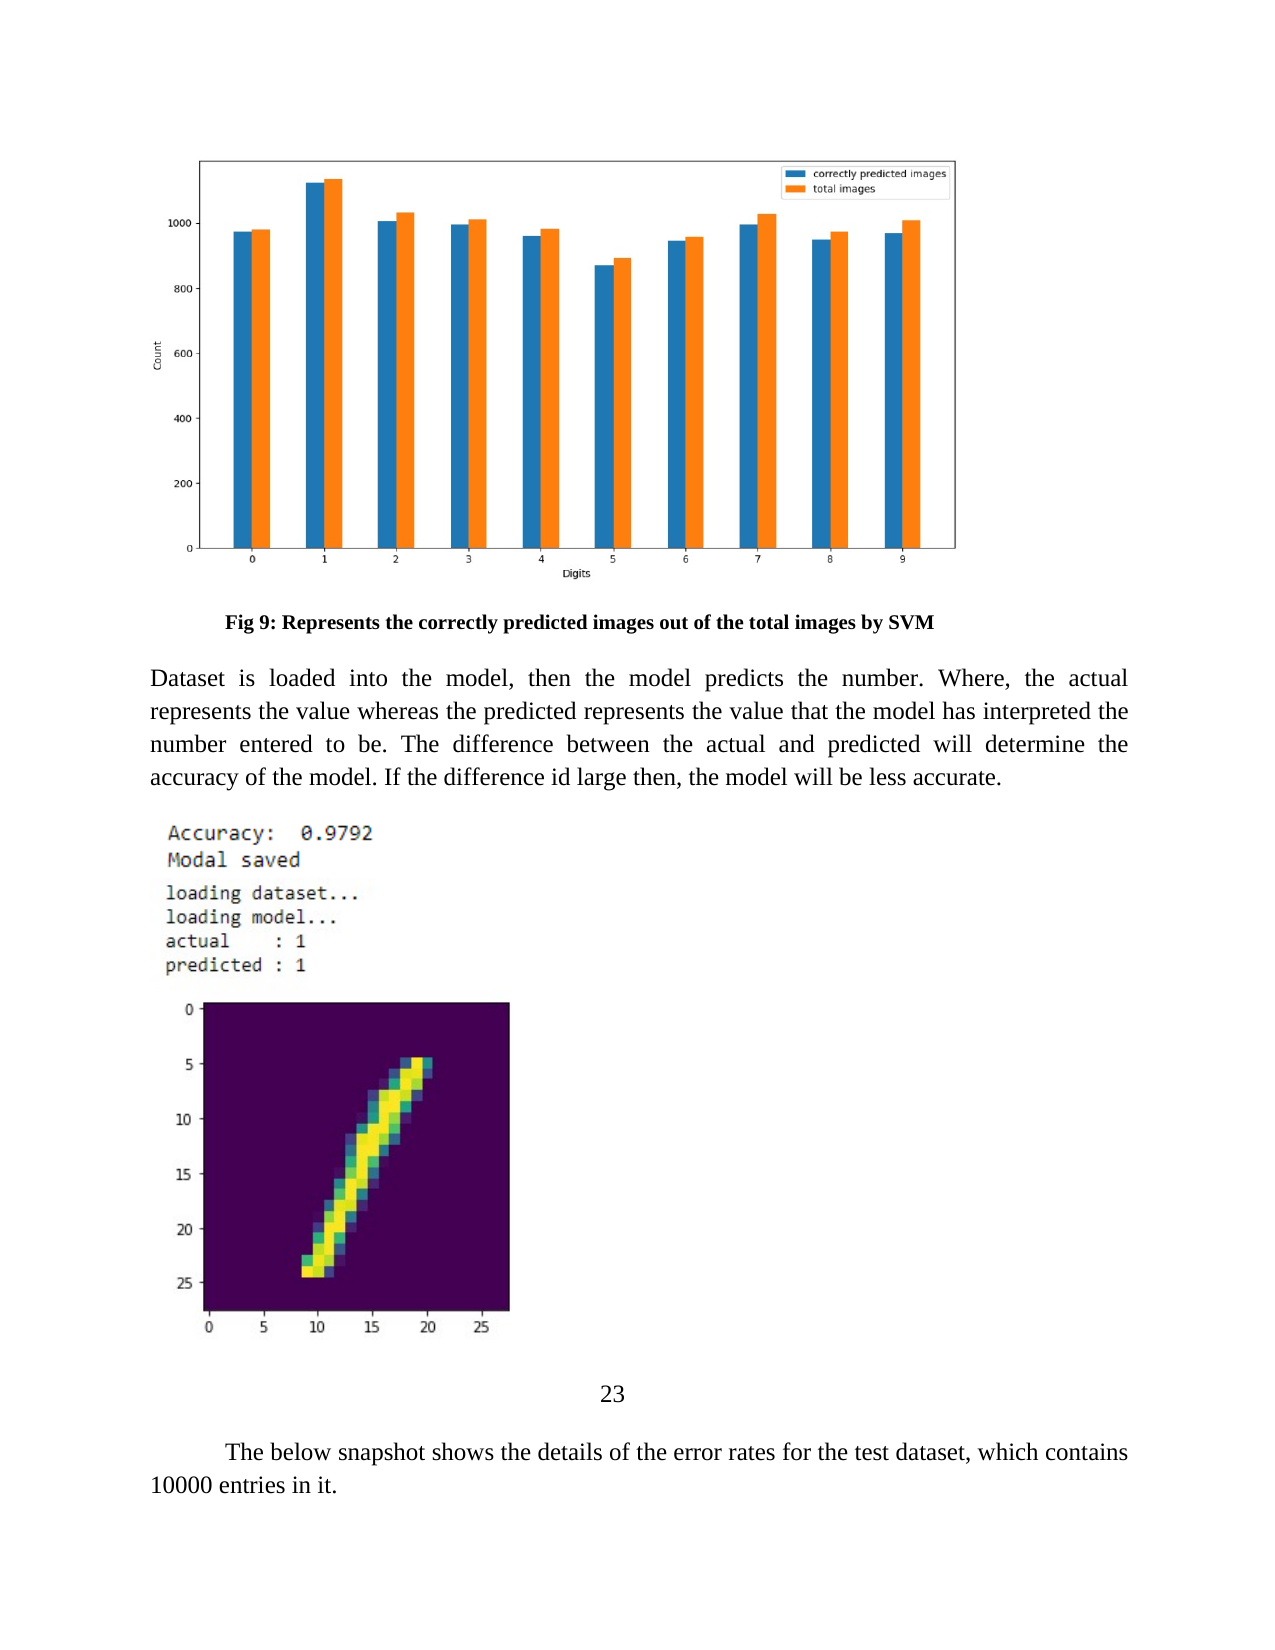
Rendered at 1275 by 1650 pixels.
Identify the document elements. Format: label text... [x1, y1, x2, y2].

picture [141, 821, 666, 1351]
text Dataset is loaded into the model, then the model predicts the number. Where, the actual represents the value whereas the predicted represents the value that the model has interpreted the number entered to be. The difference between the actual and predicted will determine the accuracy of the model. If the difference id large then, the model will be less accurate. [150, 663, 1129, 791]
text Fig 9: Represents the correctly predicted images out of the total images by SVM [150, 610, 1125, 634]
picture [150, 150, 963, 582]
text 23 [150, 1379, 1129, 1408]
text The below snapshot shows the details of the error rates for the test dataset, which contains 10000 entries in it. [150, 1437, 1129, 1499]
